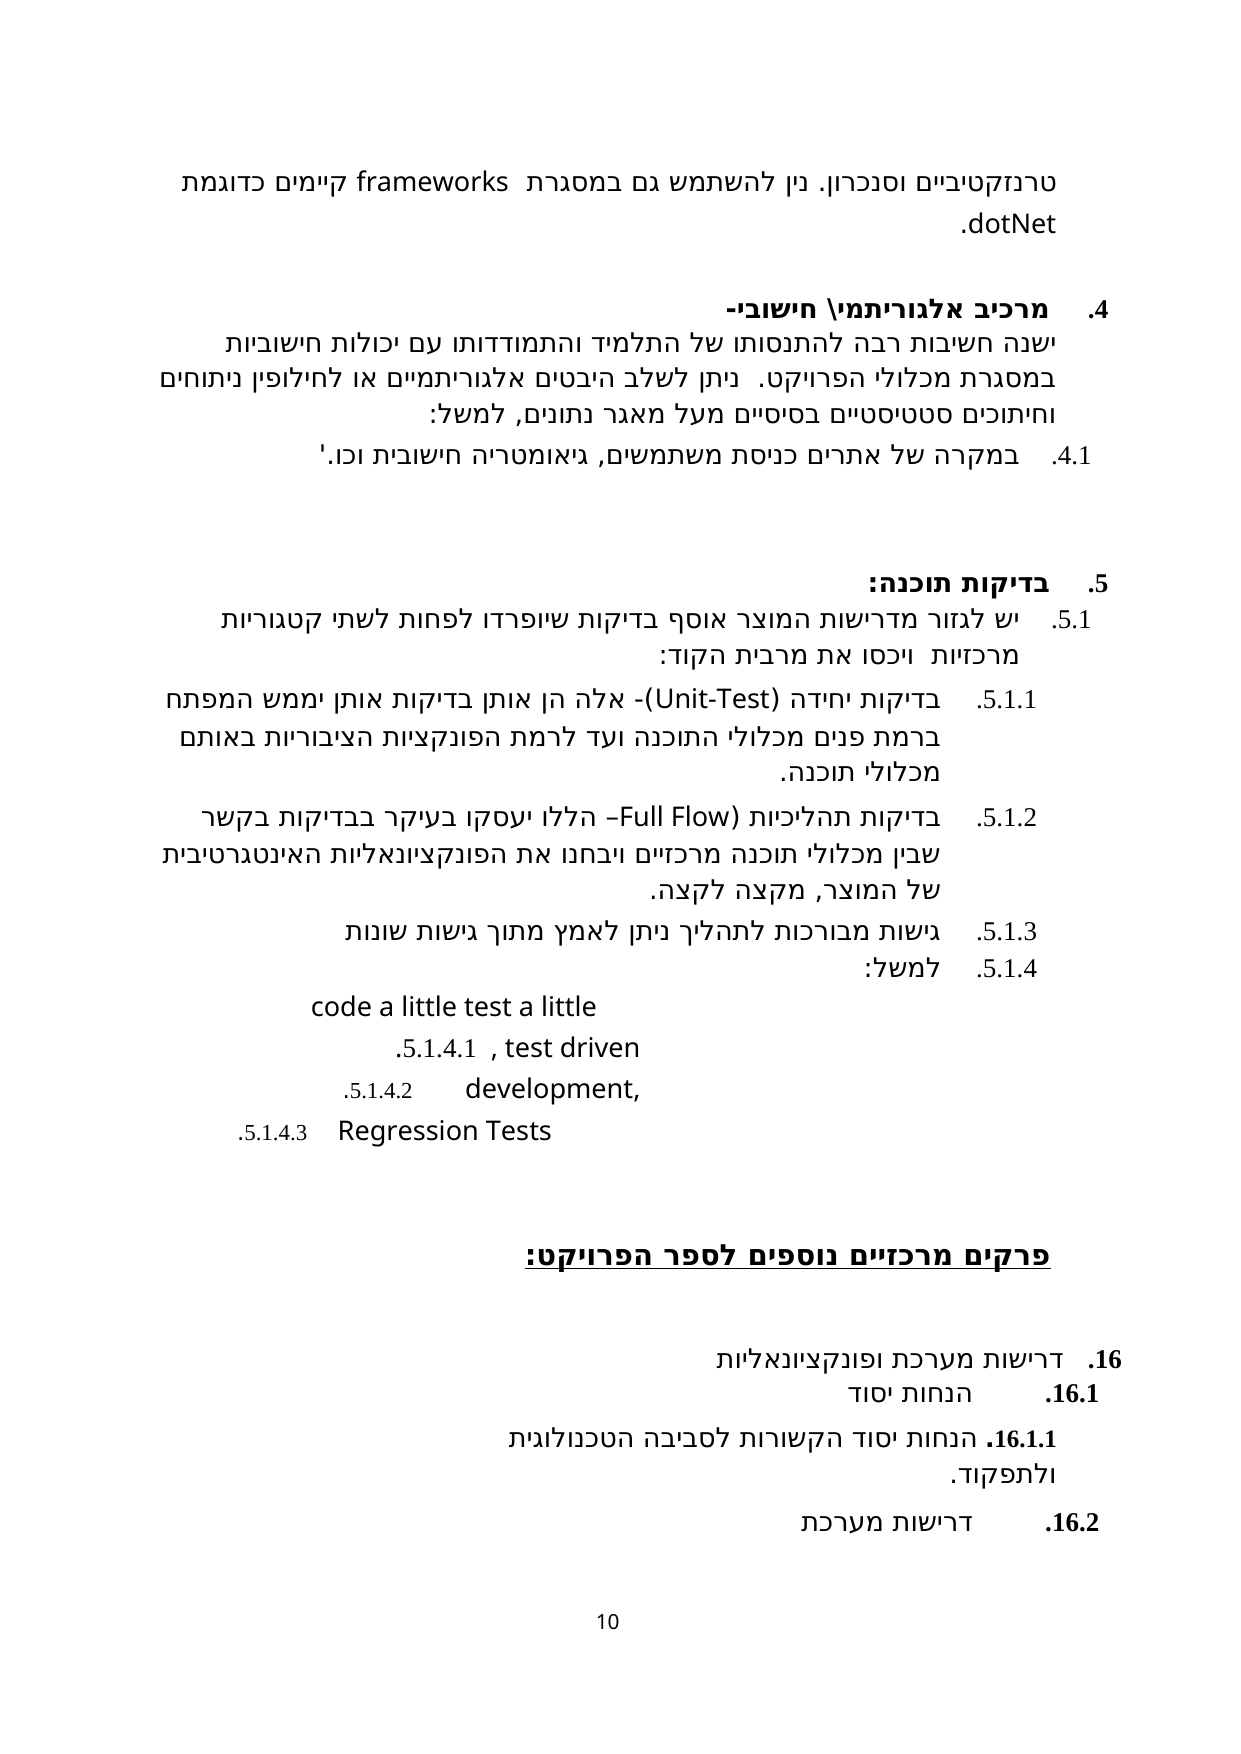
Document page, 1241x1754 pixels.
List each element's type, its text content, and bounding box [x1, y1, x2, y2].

text code a little test a little .5.1.4.1 , test driven development, .5.1.4.2 [225, 987, 641, 1107]
list הנחות יסוד [119, 1377, 1045, 1409]
list בדיקות תוכנה: [119, 567, 1088, 599]
list גישות מבורכות לתהליך ניתן לאמץ מתוך גישות שונות [146, 915, 976, 947]
list במקרה של אתרים כניסת משתמשים, גיאומטריה חישובית וכו.' [132, 439, 1051, 471]
list דרישות מערכת [119, 1506, 1045, 1537]
list למשל: [146, 952, 976, 983]
list דרישות מערכת ופונקציונאליות [119, 1343, 1088, 1375]
list בדיקות יחידה (Unit-Test)- אלה הן אותן בדיקות אותן יממש המפתח ברמת פנים מכלולי התוכנה ועד לרמת הפונקציות הציבוריות באותם מכלולי תוכנה. [146, 680, 976, 788]
list בדיקות תהליכיות (Full Flow– הללו יעסקו בעיקר בבדיקות בקשר שבין מכלולי תוכנה מרכזיים ויבחנו את הפונקציונאליות האינטגרטיבית של המוצר, מקצה לקצה. [146, 798, 976, 906]
text Regression Tests .5.1.4.3 [119, 1111, 1088, 1148]
text ישנה חשיבות רבה להתנסותו של התלמיד והתמודדותו עם יכולות חישוביות במסגרת מכלולי הפרויקט. ניתן לשלב היבטים אלגוריתמיים או לחילופין ניתוחים וחיתוכים סטטיסטיים בסיסיים מעל מאגר נתונים, למשל: [155, 327, 1057, 430]
text פרקים מרכזיים נוספים לספר הפרויקט: [119, 1238, 1050, 1272]
list מרכיב אלגוריתמי\ חישובי- [119, 293, 1088, 324]
list יש לגזור מדרישות המוצר אוסף בדיקות שיופרדו לפחות לשתי קטגוריות מרכזיות ויכסו את מרבית הקוד: [132, 603, 1051, 671]
text טרנזקטיביים וסנכרון. נין להשתמש גם במסגרת frameworks קיימים כדוגמת dotNet. [153, 162, 1057, 241]
text 16.1.1. הנחות יסוד הקשורות לסביבה הטכנולוגית ולתפקוד. [422, 1423, 1057, 1490]
